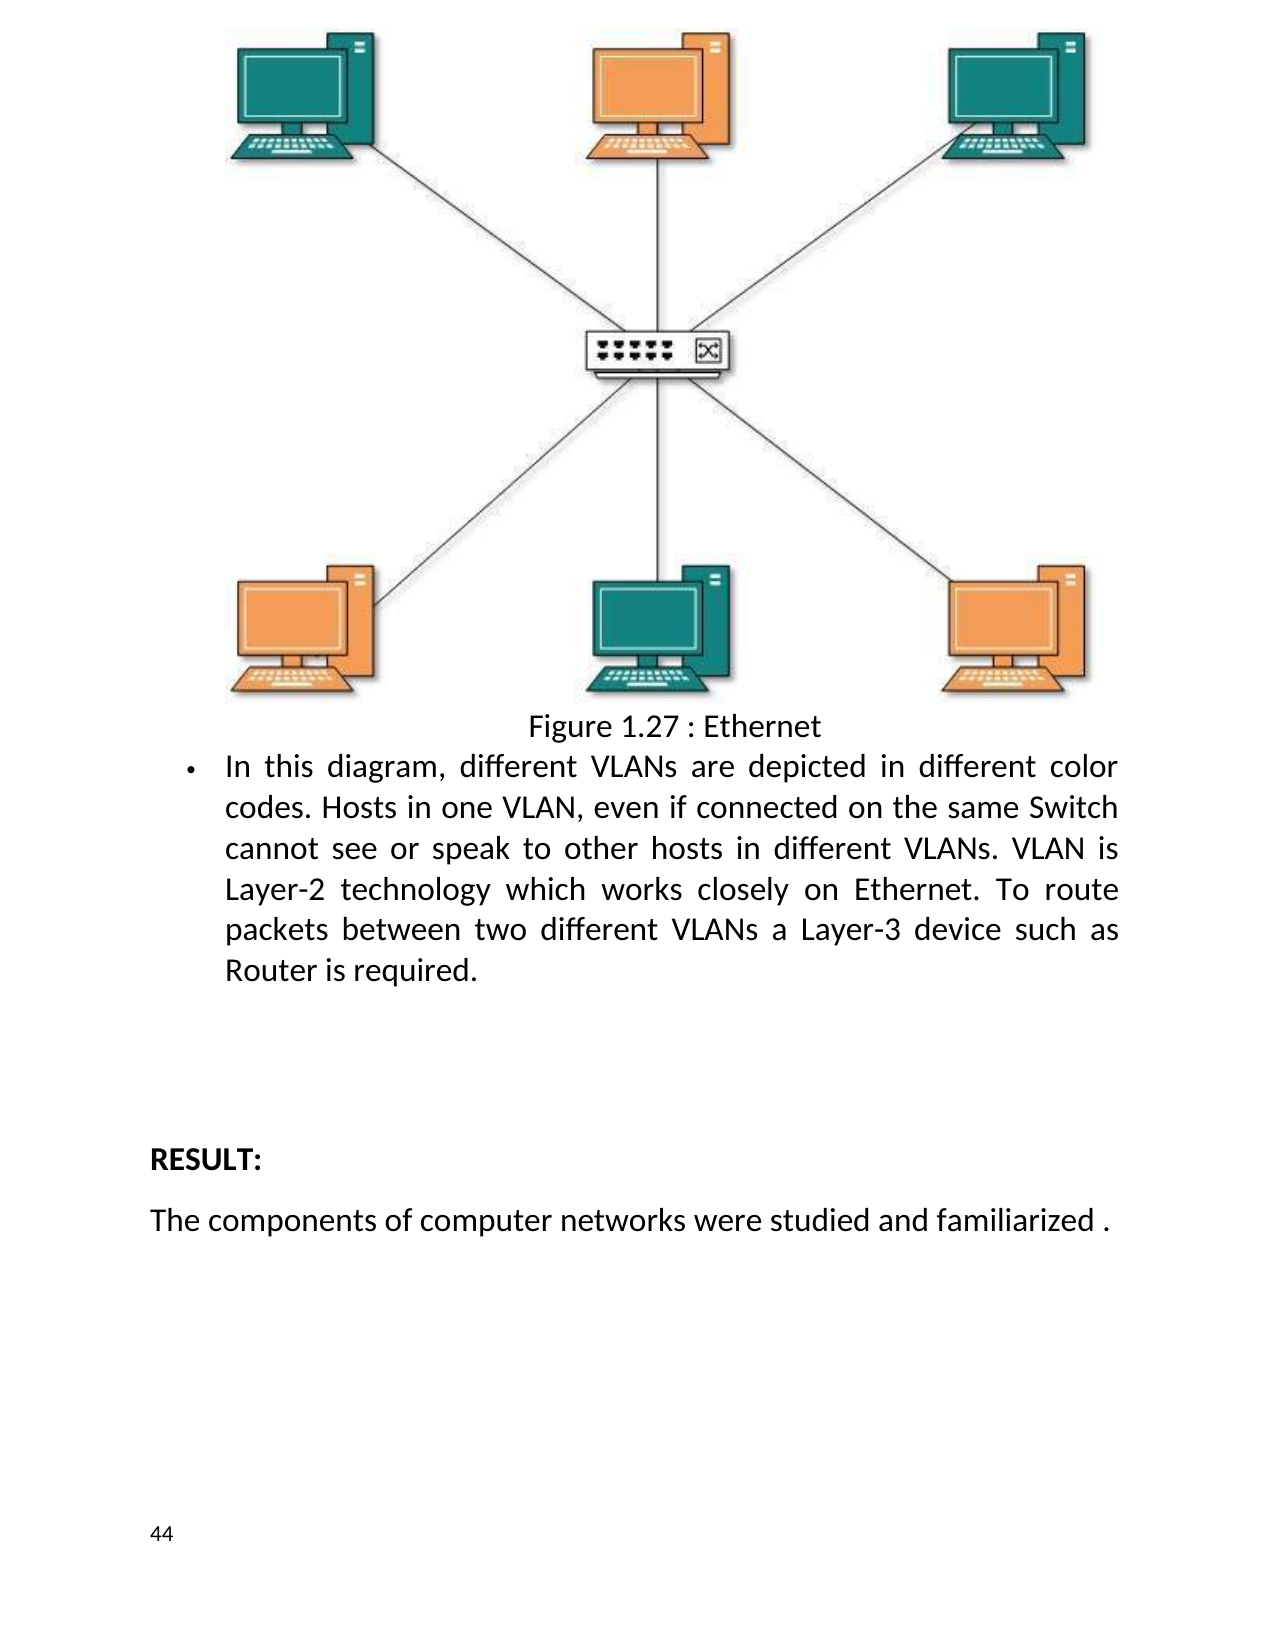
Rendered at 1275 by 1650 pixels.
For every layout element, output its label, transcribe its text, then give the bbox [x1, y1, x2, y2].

picture [225, 28, 1100, 705]
list In this diagram, different VLANs are depicted in different color codes. Hosts in one VLAN, even if connected on the same Switch cannot see or speak to other hosts in different VLANs. VLAN is Layer-2 technology which works closely on Ethernet. To route packets between two different VLANs a Layer-3 device such as Router is required. [187, 745, 1120, 990]
text RESULT: [150, 1138, 1125, 1179]
text The components of computer networks were studied and familiarized . [150, 1199, 1125, 1240]
list Figure 1.27 : Ethernet [225, 705, 1125, 745]
